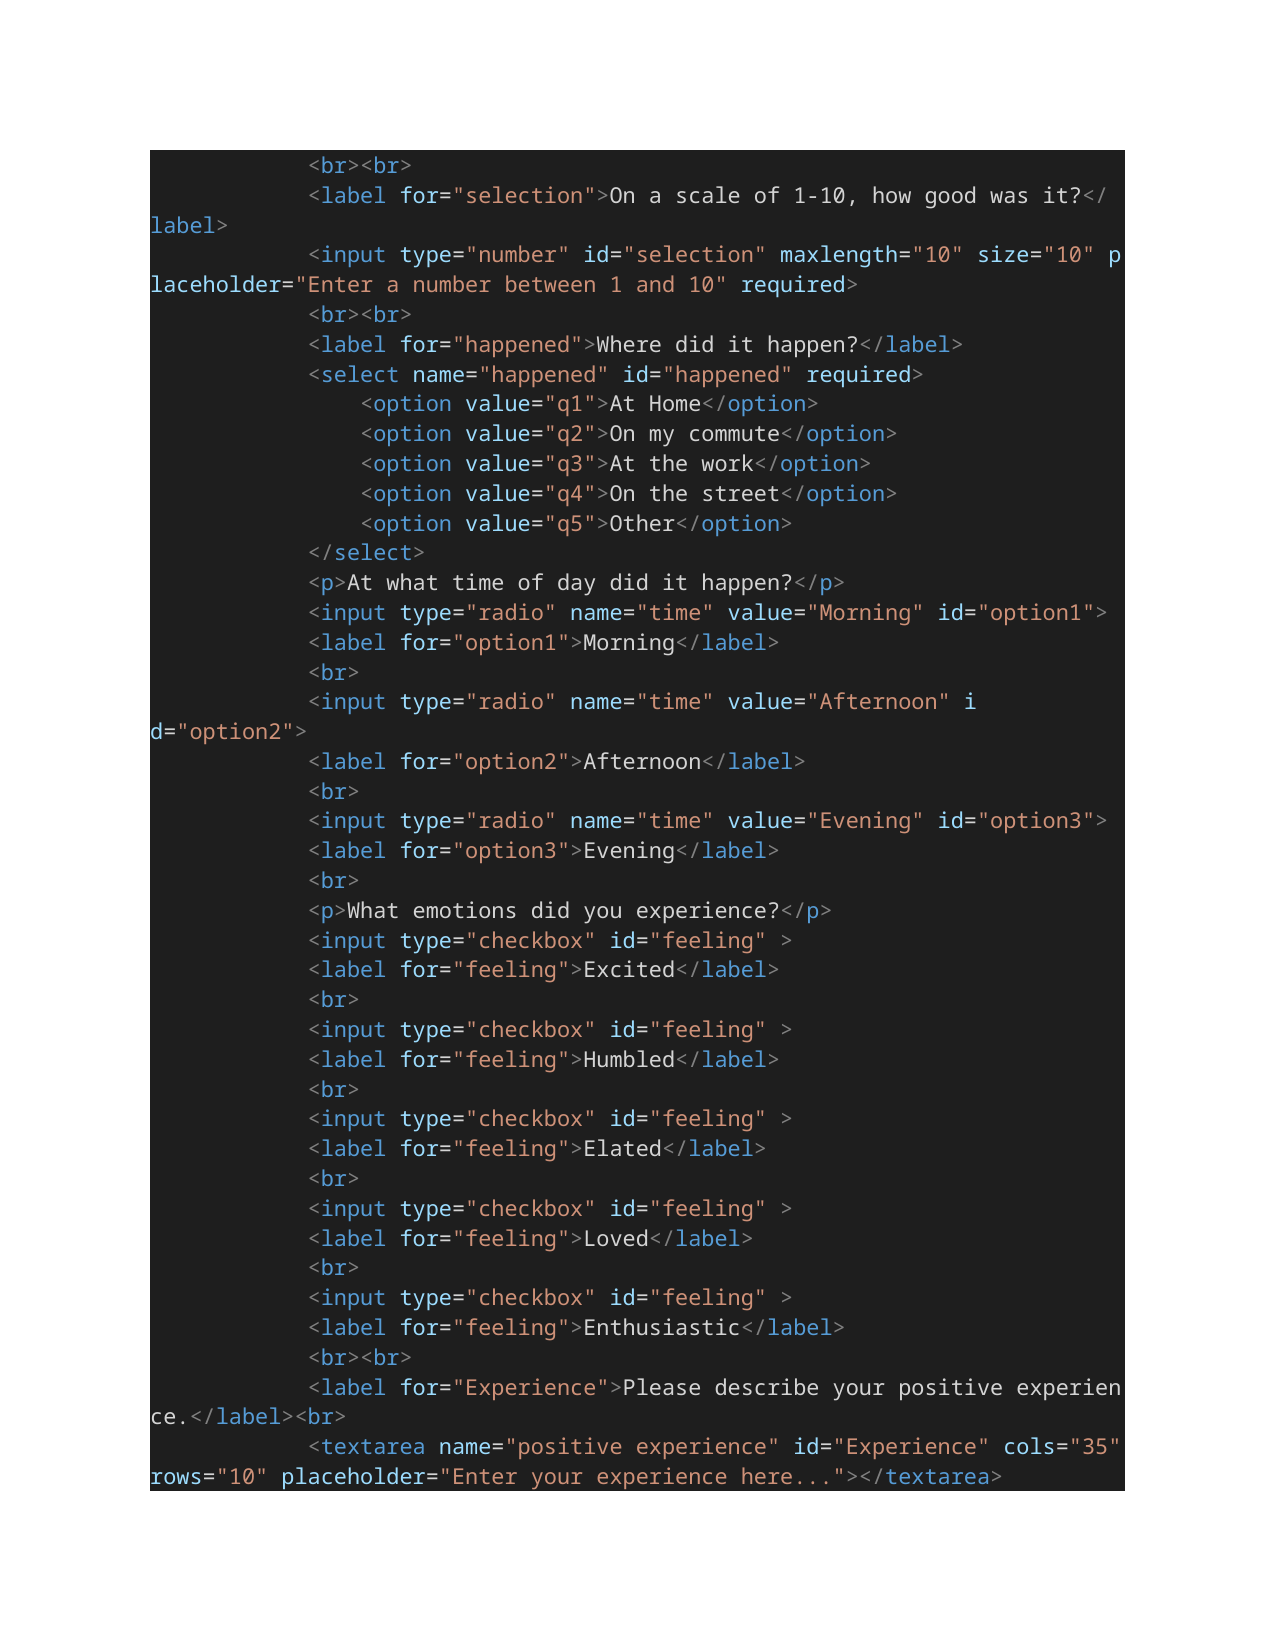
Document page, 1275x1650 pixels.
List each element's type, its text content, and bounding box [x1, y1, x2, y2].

text <label for="feeling">Loved</label> [150, 1222, 1125, 1252]
text <label for="feeling">Elated</label> [150, 1133, 1125, 1163]
text <input type="checkbox" id="feeling" > [150, 924, 1125, 954]
text <p>At what time of day did it happen?</p> [150, 567, 1125, 597]
text <br> [150, 656, 1125, 686]
text <input type="checkbox" id="feeling" > [150, 1193, 1125, 1222]
text <label for="feeling">Humbled</label> [150, 1044, 1125, 1073]
text <label for="option1">Morning</label> [150, 627, 1125, 656]
text </select> [150, 537, 1125, 567]
text <br><br> [150, 150, 1125, 180]
text <label for="selection">On a scale of 1-10, how good was it?</label> [150, 180, 1125, 239]
text <label for="feeling">Excited</label> [150, 954, 1125, 984]
text <option value="q2">On my commute</option> [150, 418, 1125, 448]
text <input type="checkbox" id="feeling" > [150, 1282, 1125, 1312]
text <label for="Experience">Please describe your positive experience.</label><br> [150, 1371, 1125, 1431]
text <input type="number" id="selection" maxlength="10" size="10" placeholder="Enter a number between 1 and 10" required> [150, 239, 1125, 299]
text <select name="happened" id="happened" required> [150, 358, 1125, 388]
text <option value="q4">On the street</option> [150, 478, 1125, 507]
text <label for="feeling">Enthusiastic</label> [150, 1312, 1125, 1342]
text <br> [150, 984, 1125, 1014]
text <option value="q3">At the work</option> [150, 448, 1125, 478]
text <label for="happened">Where did it happen?</label> [150, 329, 1125, 358]
text <br><br> [150, 1342, 1125, 1371]
text <label for="option2">Afternoon</label> [150, 746, 1125, 776]
text <br><br> [150, 299, 1125, 329]
text <option value="q5">Other</option> [150, 507, 1125, 537]
text <br> [150, 1073, 1125, 1103]
text <p>What emotions did you experience?</p> [150, 895, 1125, 924]
text <textarea name="positive experience" id="Experience" cols="35" rows="10" placeholder="Enter your experience here..."></textarea> [150, 1431, 1125, 1491]
text <label for="option3">Evening</label> [150, 835, 1125, 865]
text <option value="q1">At Home</option> [150, 388, 1125, 418]
text <input type="checkbox" id="feeling" > [150, 1014, 1125, 1044]
text <br> [150, 865, 1125, 895]
text <input type="radio" name="time" value="Afternoon" id="option2"> [150, 686, 1125, 746]
text <input type="radio" name="time" value="Evening" id="option3"> [150, 805, 1125, 835]
text <input type="checkbox" id="feeling" > [150, 1103, 1125, 1133]
text <input type="radio" name="time" value="Morning" id="option1"> [150, 597, 1125, 627]
text <br> [150, 1163, 1125, 1193]
text <br> [150, 776, 1125, 805]
text <br> [150, 1252, 1125, 1282]
